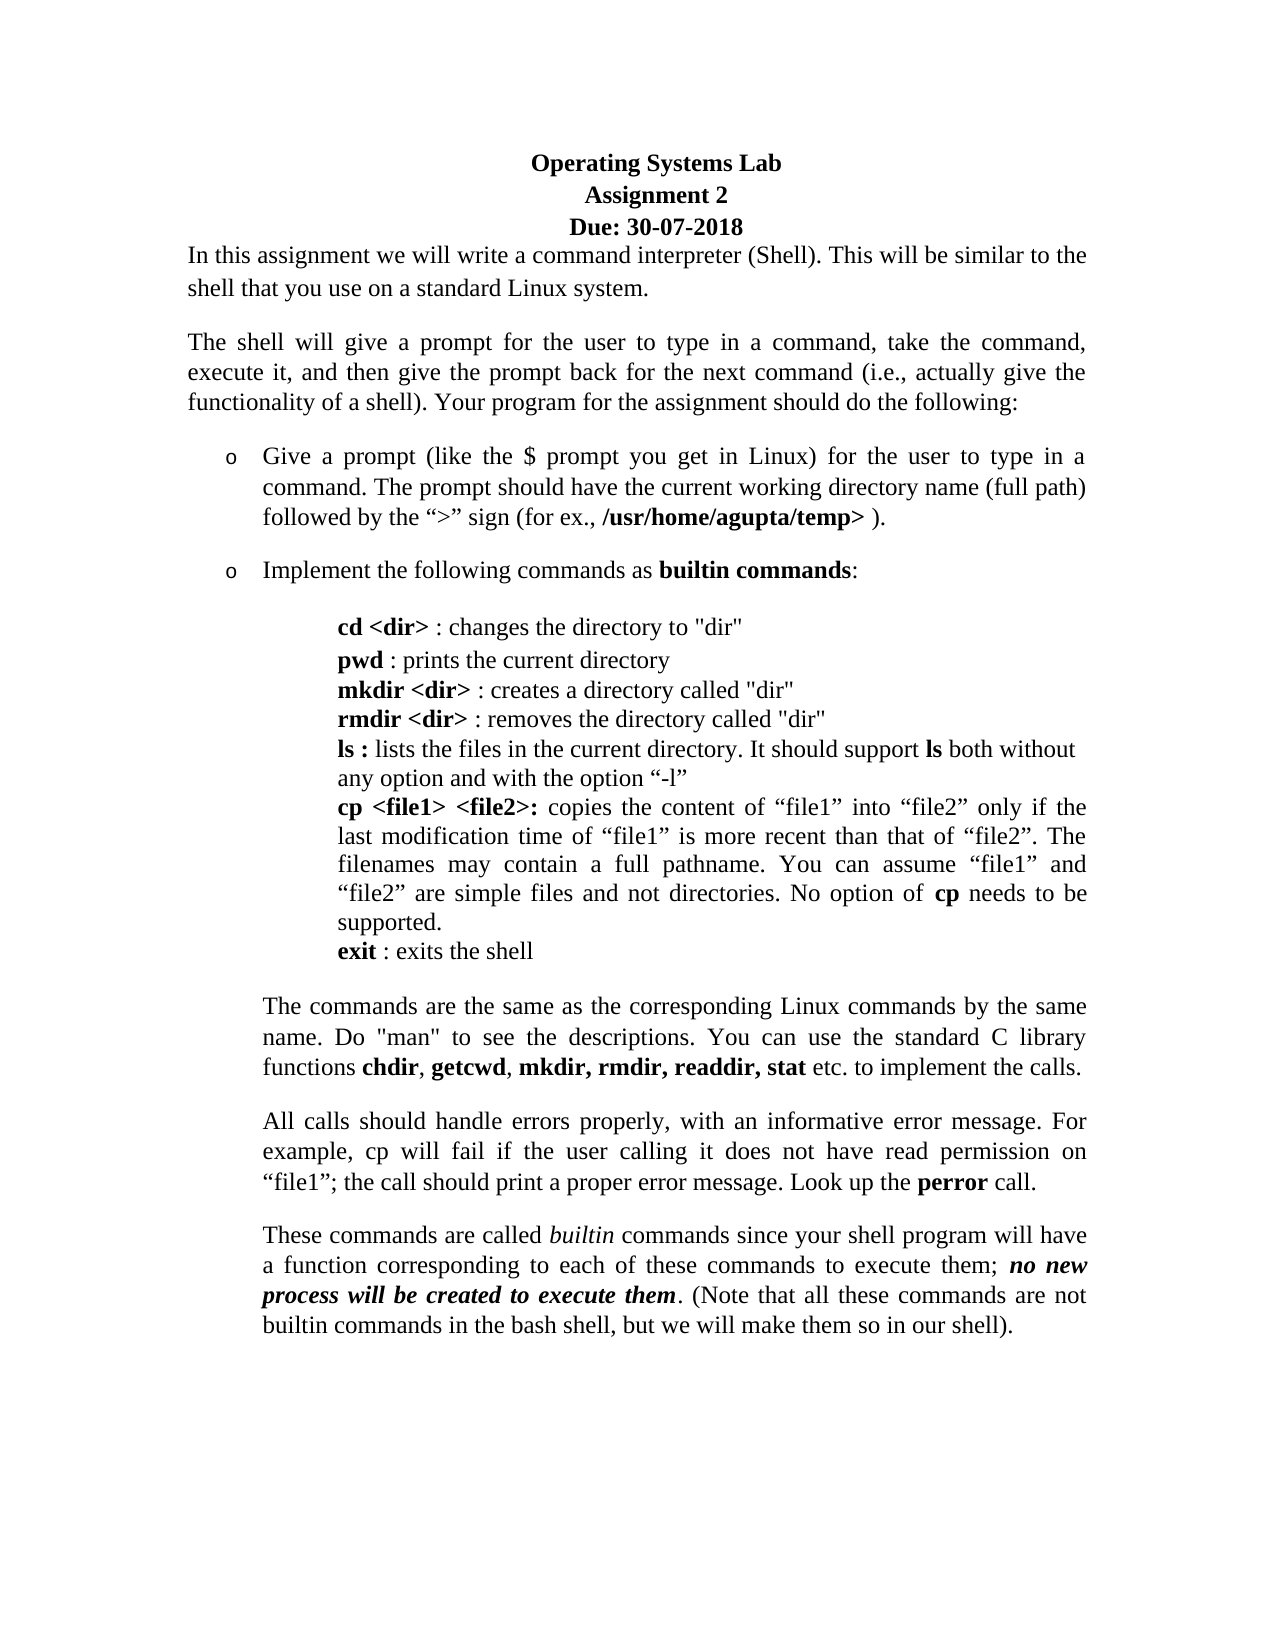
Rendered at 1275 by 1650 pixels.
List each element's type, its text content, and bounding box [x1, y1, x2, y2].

list Implement the following commands as builtin commands: [225, 555, 1125, 585]
list rmdir <dir> : removes the directory called "dir" [300, 704, 1125, 734]
list cp <file1> <file2>: copies the content of “file1” into “file2” only if the last modification time of “file1” is more recent than that of “file2”. The filenames may contain a full pathname. You can assume “file1” and “file2” are simple files and not directories. No option of cp needs to be supported. [300, 792, 1087, 935]
list cd <dir> : changes the directory to "dir" [300, 612, 1125, 642]
text The commands are the same as the corresponding Linux commands by the same name. Do "man" to see the descriptions. You can use the standard C library functions chdir, getcwd, mkdir, rmdir, readdir, stat etc. to implement the calls. [262, 991, 1087, 1081]
list mkdir <dir> : creates a directory called "dir" [300, 675, 1125, 704]
text Assignment 2 [150, 180, 1162, 208]
text All calls should handle errors properly, with an informative error message. For example, cp will fail if the user calling it does not have read permission on “file1”; the call should print a proper error message. Look up the perror call. [262, 1106, 1087, 1195]
text Due: 30-07-2018 [150, 212, 1162, 241]
list pwd : prints the current directory [300, 645, 1125, 675]
text In this assignment we will write a command interpreter (Shell). This will be similar to the shell that you use on a standard Linux system. [187, 241, 1087, 302]
text The shell will give a prompt for the user to type in a command, take the command, execute it, and then give the prompt back for the next command (i.e., actually give the functionality of a shell). Your program for the assignment should do the following: [187, 327, 1087, 416]
text Operating Systems Lab [150, 148, 1162, 176]
list exit : exits the shell [300, 936, 1125, 965]
list ls : lists the files in the current directory. It should support ls both without any option and with the option “-l” [300, 734, 1087, 792]
list Give a prompt (like the $ prompt you get in Linux) for the user to type in a command. The prompt should have the current working directory name (full path) followed by the “>” sign (for ex., /usr/home/agupta/temp> ). [225, 441, 1087, 531]
text These commands are called builtin commands since your shell program will have a function corresponding to each of these commands to execute them; no new process will be created to execute them. (Note that all these commands are not builtin commands in the bash shell, but we will make them so in our shell). [262, 1220, 1087, 1338]
